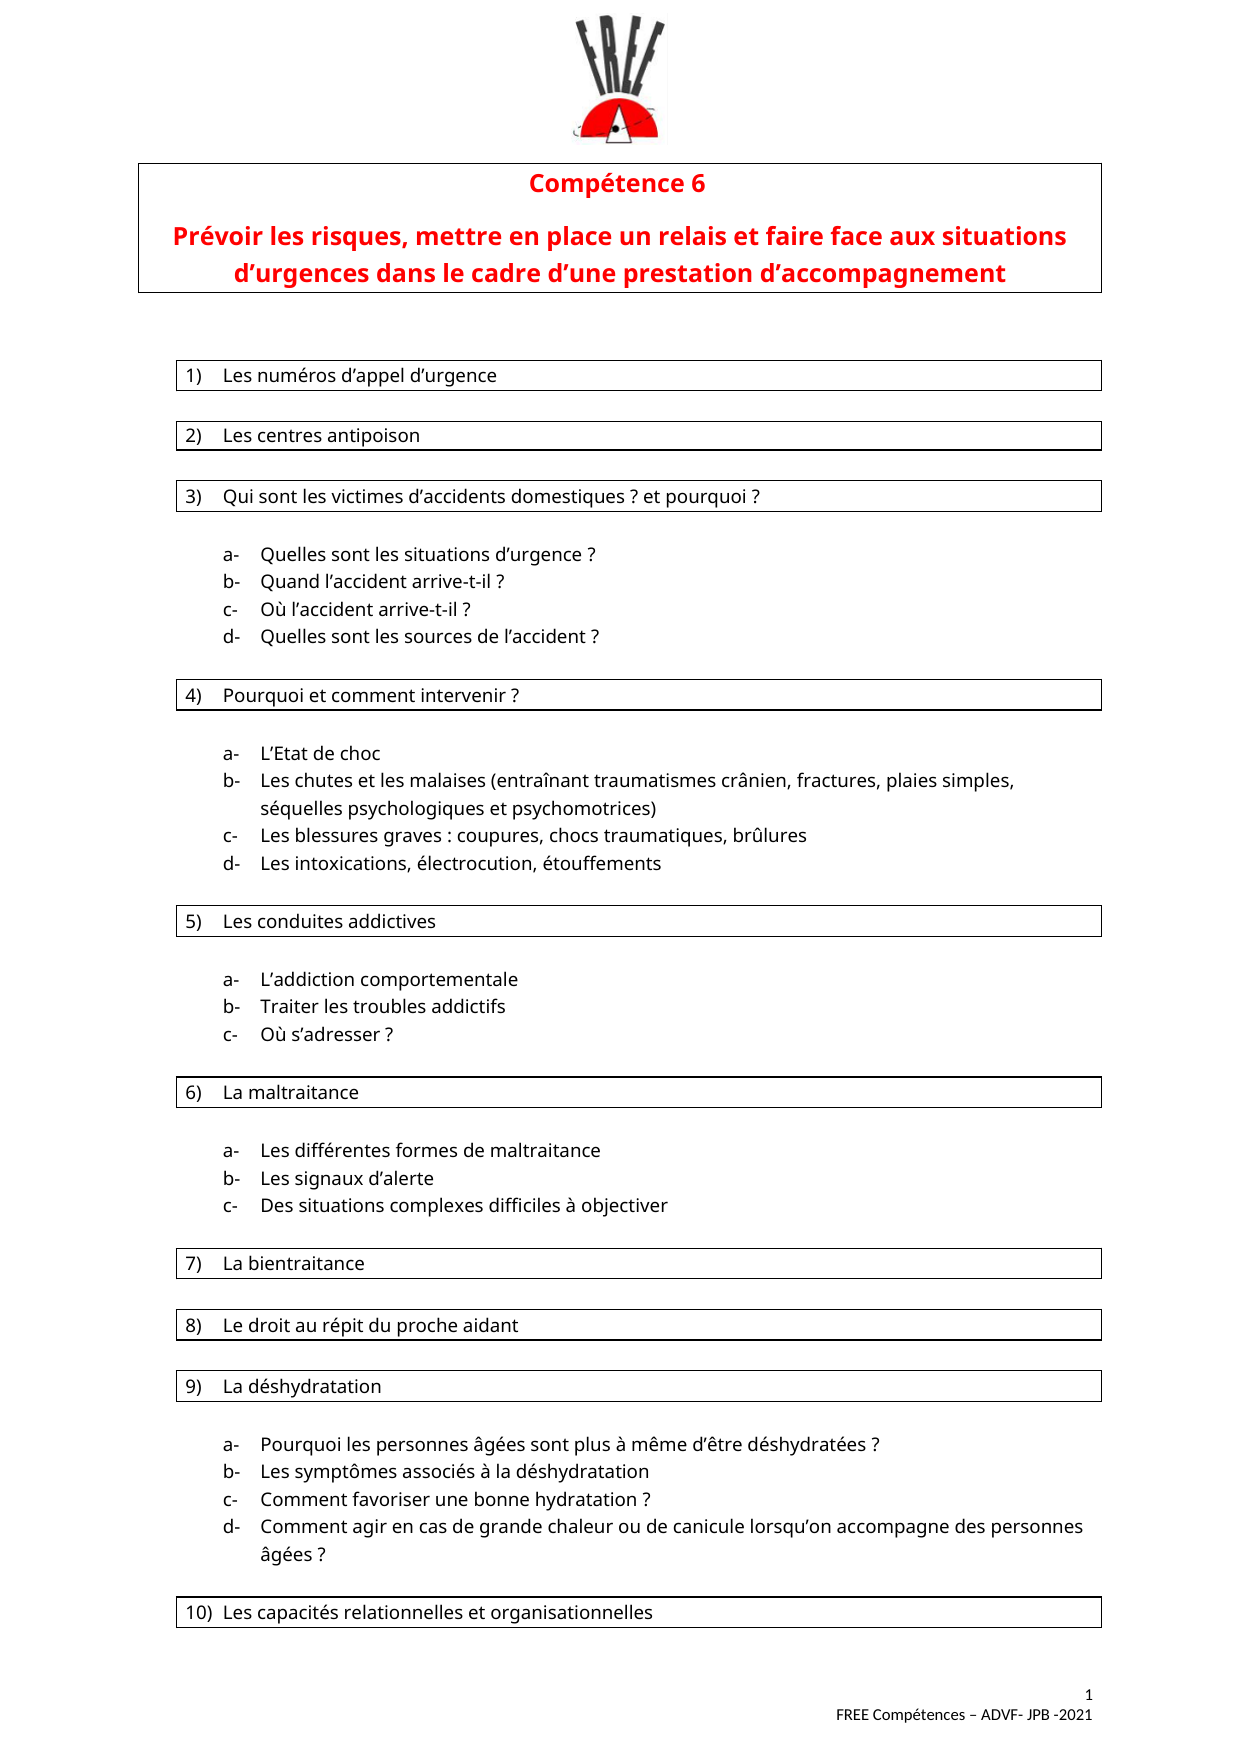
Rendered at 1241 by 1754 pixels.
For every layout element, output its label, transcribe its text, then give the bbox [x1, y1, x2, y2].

list Quelles sont les sources de l’accident ? [223, 624, 1093, 649]
list L’Etat de choc [223, 740, 1093, 766]
text Prévoir les risques, mettre en place un relais et faire face aux situations d’urgences dans le cadre d’une prestation d’accompagnement [139, 216, 1101, 292]
list La déshydratation [177, 1371, 1101, 1401]
list Les intoxications, électrocution, étouffements [223, 850, 1093, 876]
list Les numéros d’appel d’urgence [177, 361, 1101, 390]
list Où s’adresser ? [223, 1021, 1093, 1047]
picture [571, 13, 669, 145]
list Pourquoi les personnes âgées sont plus à même d’être déshydratées ? [223, 1431, 1093, 1457]
list Le droit au répit du proche aidant [177, 1310, 1101, 1339]
list Où l’accident arrive-t-il ? [223, 596, 1093, 622]
list Quand l’accident arrive-t-il ? [223, 569, 1093, 594]
list Les conduites addictives [177, 906, 1101, 936]
list Les symptômes associés à la déshydratation [223, 1459, 1093, 1484]
list Les blessures graves : coupures, chocs traumatiques, brûlures [223, 823, 1093, 848]
list Comment favoriser une bonne hydratation ? [223, 1486, 1093, 1512]
list Traiter les troubles addictifs [223, 994, 1093, 1019]
list Comment agir en cas de grande chaleur ou de canicule lorsqu’on accompagne des personnes âgées ? [223, 1514, 1093, 1567]
list Qui sont les victimes d’accidents domestiques ? et pourquoi ? [177, 481, 1101, 511]
list Des situations complexes difficiles à objectiver [223, 1193, 1093, 1218]
list La maltraitance [177, 1078, 1101, 1107]
list Les chutes et les malaises (entraînant traumatismes crânien, fractures, plaies simples, séquelles psychologiques et psychomotrices) [223, 768, 1093, 821]
list Quelles sont les situations d’urgence ? [223, 541, 1093, 567]
list La bientraitance [177, 1249, 1101, 1278]
list Les différentes formes de maltraitance [223, 1138, 1093, 1163]
text Compétence 6 [139, 164, 1101, 200]
list Les capacités relationnelles et organisationnelles [177, 1598, 1101, 1627]
list Pourquoi et comment intervenir ? [177, 680, 1101, 709]
list L’addiction comportementale [223, 966, 1093, 992]
list Les signaux d’alerte [223, 1165, 1093, 1191]
list Les centres antipoison [177, 422, 1101, 449]
